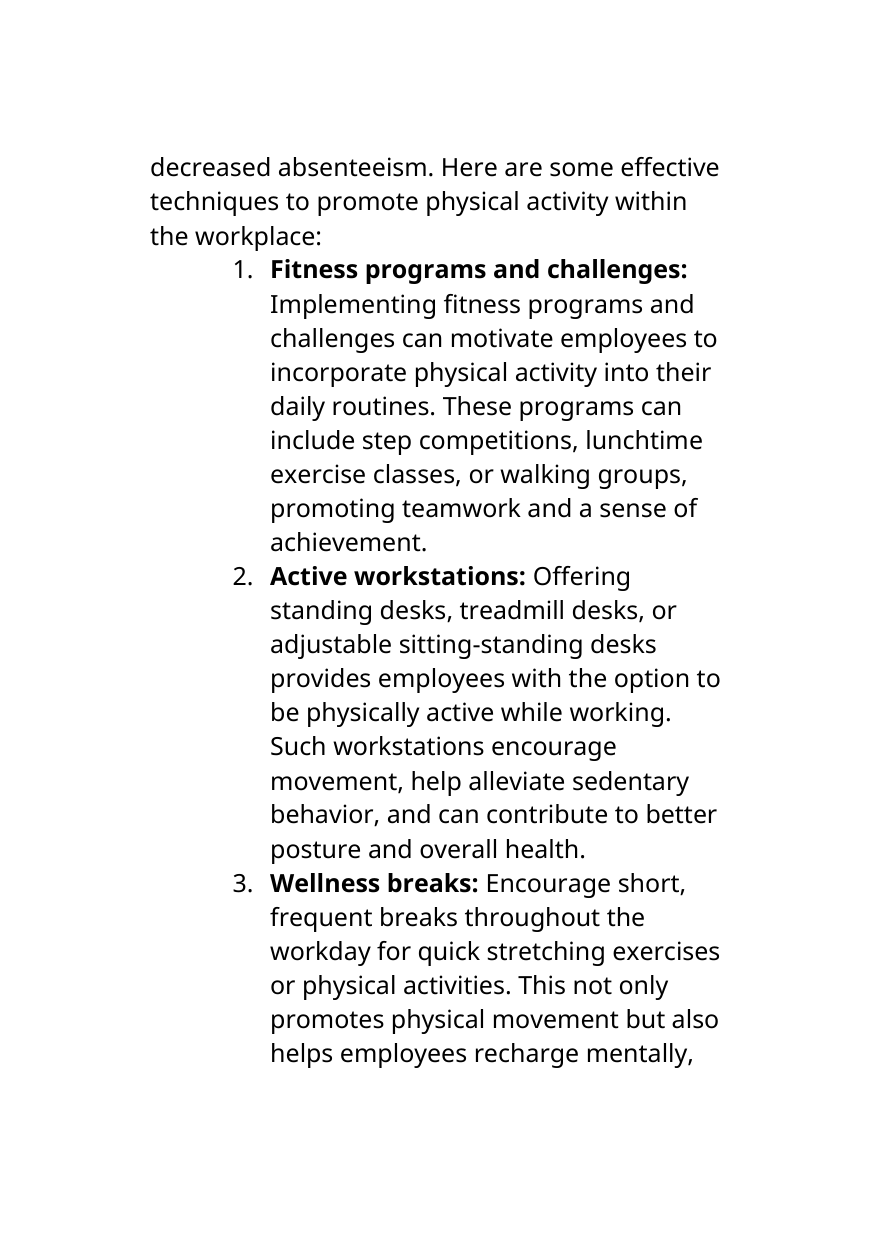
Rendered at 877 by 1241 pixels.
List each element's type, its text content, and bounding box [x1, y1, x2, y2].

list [232, 865, 727, 1070]
list Fitness programs and challenges: Implementing fitness programs and challenges can motivate employees to incorporate physical activity into their daily routines. These programs can include step competitions, lunchtime exercise classes, or walking groups, promoting teamwork and a sense of achievement. [232, 252, 727, 559]
list Active workstations: Offering standing desks, treadmill desks, or adjustable sitting-standing desks provides employees with the option to be physically active while working. Such workstations encourage movement, help alleviate sedentary behavior, and can contribute to better posture and overall health. [232, 559, 727, 865]
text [150, 150, 727, 252]
